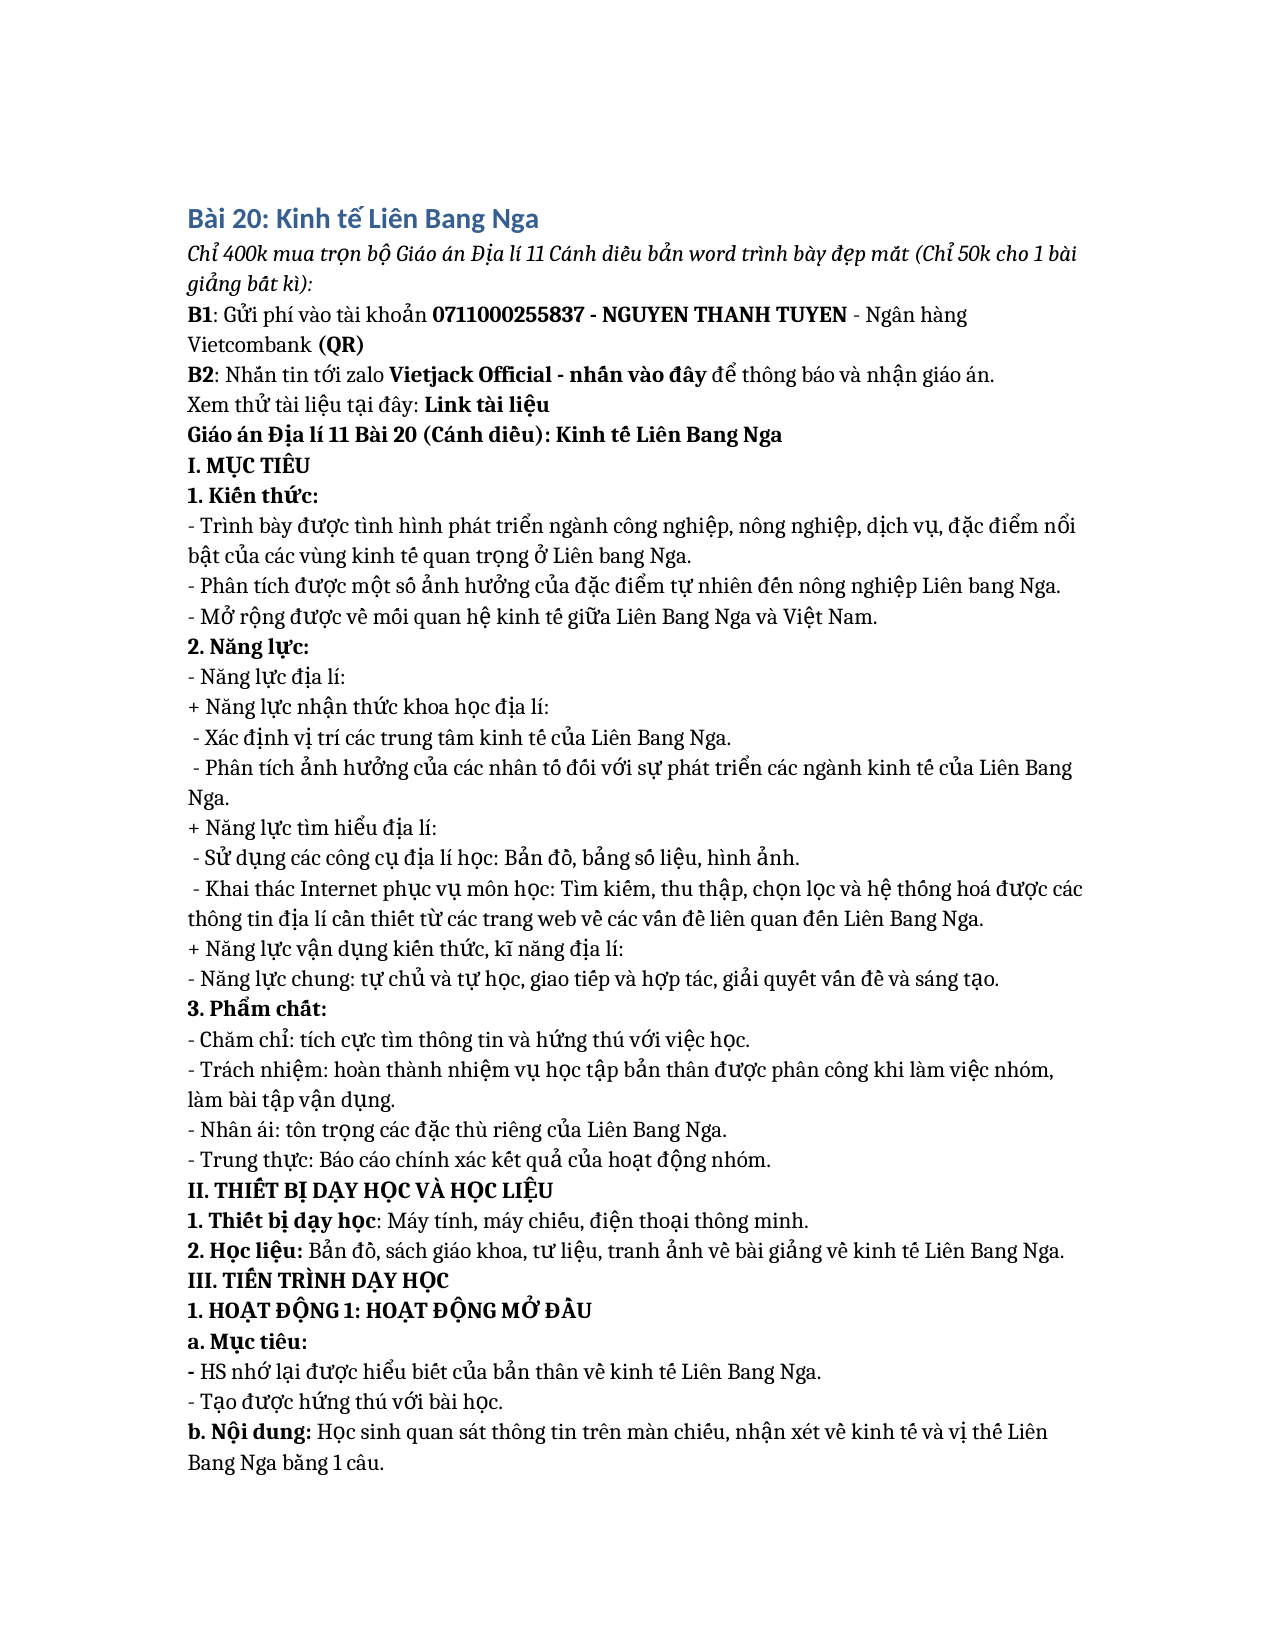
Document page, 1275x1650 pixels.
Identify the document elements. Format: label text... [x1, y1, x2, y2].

subtitle Bài 20: Kinh tế Liên Bang Nga [187, 200, 1087, 236]
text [187, 241, 1087, 1476]
